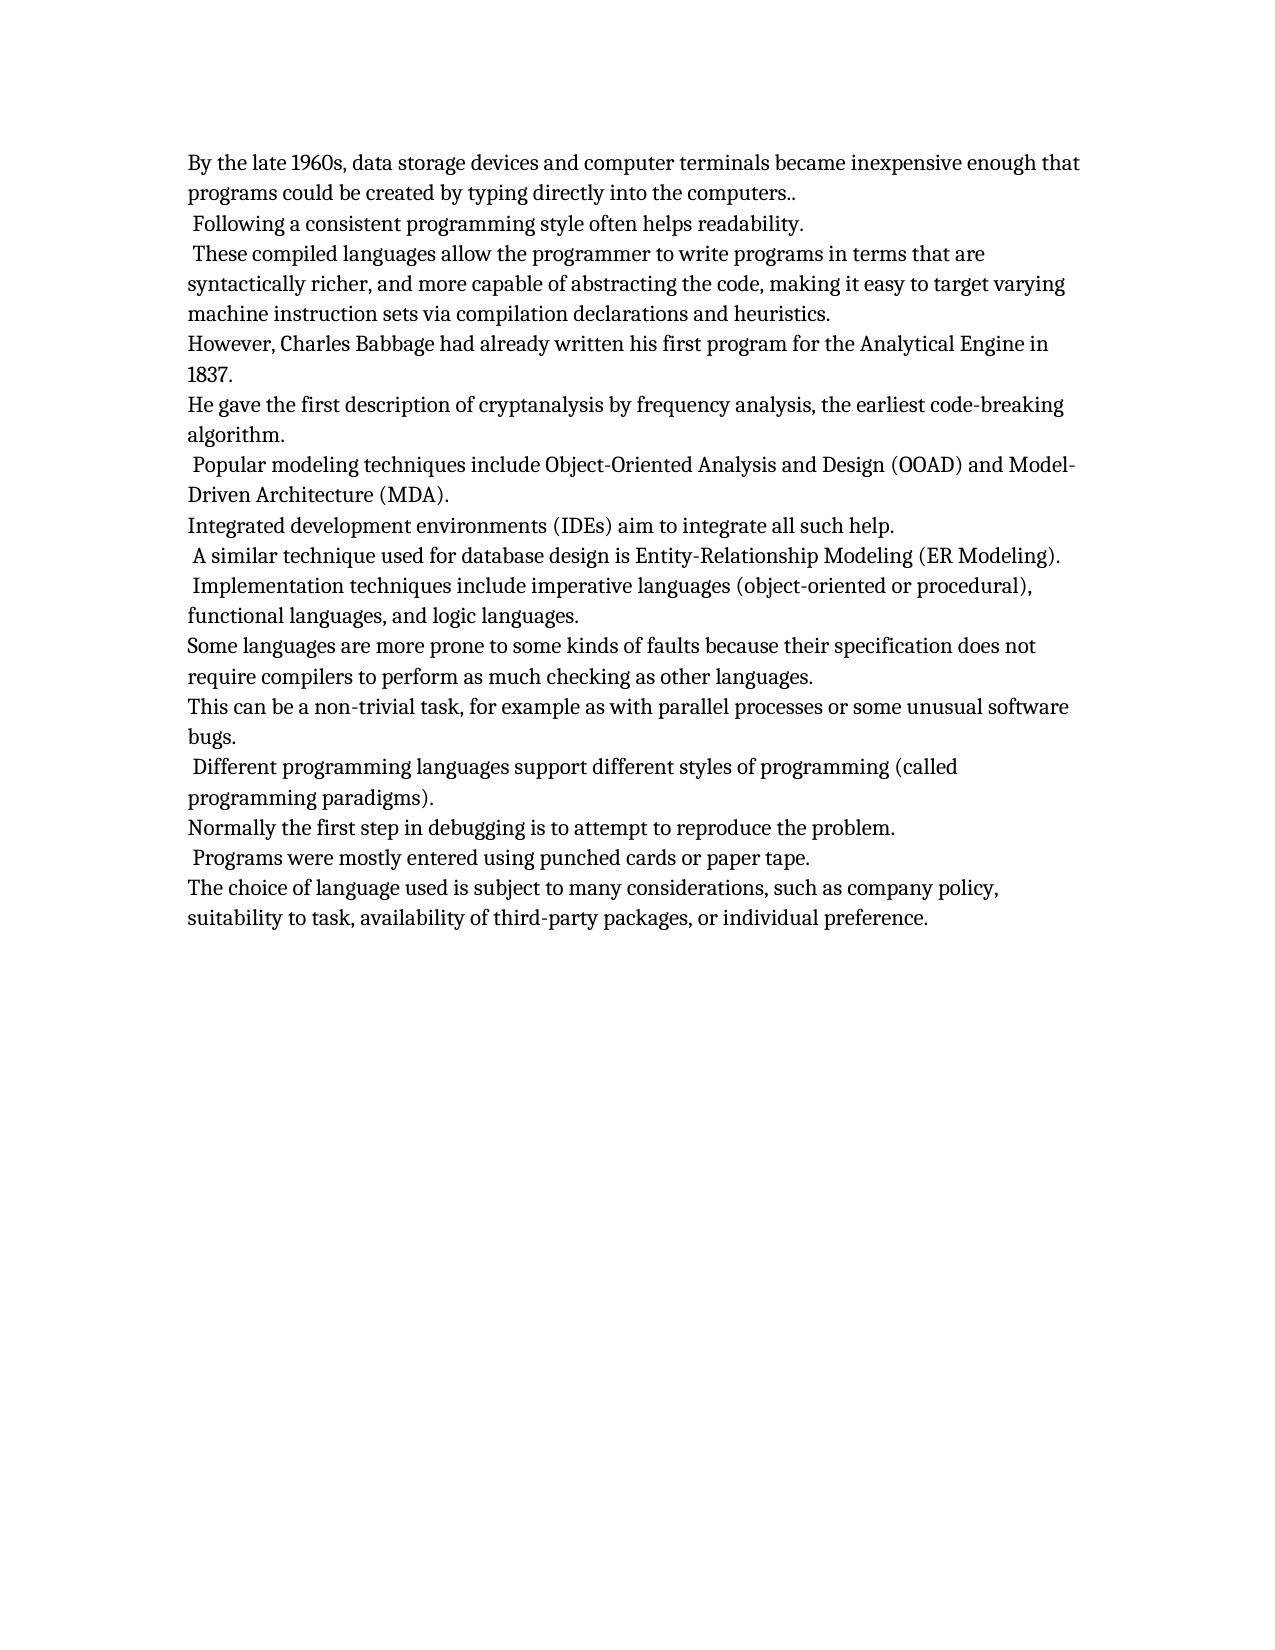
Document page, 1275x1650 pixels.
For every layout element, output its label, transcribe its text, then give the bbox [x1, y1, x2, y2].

text By the late 1960s, data storage devices and computer terminals became inexpensive enough that programs could be created by typing directly into the computers.. Following a consistent programming style often helps readability. These compiled languages allow the programmer to write programs in terms that are syntactically richer, and more capable of abstracting the code, making it easy to target varying machine instruction sets via compilation declarations and heuristics. However, Charles Babbage had already written his first program for the Analytical Engine in 1837. He gave the first description of cryptanalysis by frequency analysis, the earliest code-breaking algorithm. Popular modeling techniques include Object-Oriented Analysis and Design (OOAD) and Model-Driven Architecture (MDA). Integrated development environments (IDEs) aim to integrate all such help. A similar technique used for database design is Entity-Relationship Modeling (ER Modeling). Implementation techniques include imperative languages (object-oriented or procedural), functional languages, and logic languages. Some languages are more prone to some kinds of faults because their specification does not require compilers to perform as much checking as other languages. This can be a non-trivial task, for example as with parallel processes or some unusual software bugs. Different programming languages support different styles of programming (called programming paradigms). Normally the first step in debugging is to attempt to reproduce the problem. Programs were mostly entered using punched cards or paper tape. The choice of language used is subject to many considerations, such as company policy, suitability to task, availability of third-party packages, or individual preference. [187, 150, 1087, 932]
